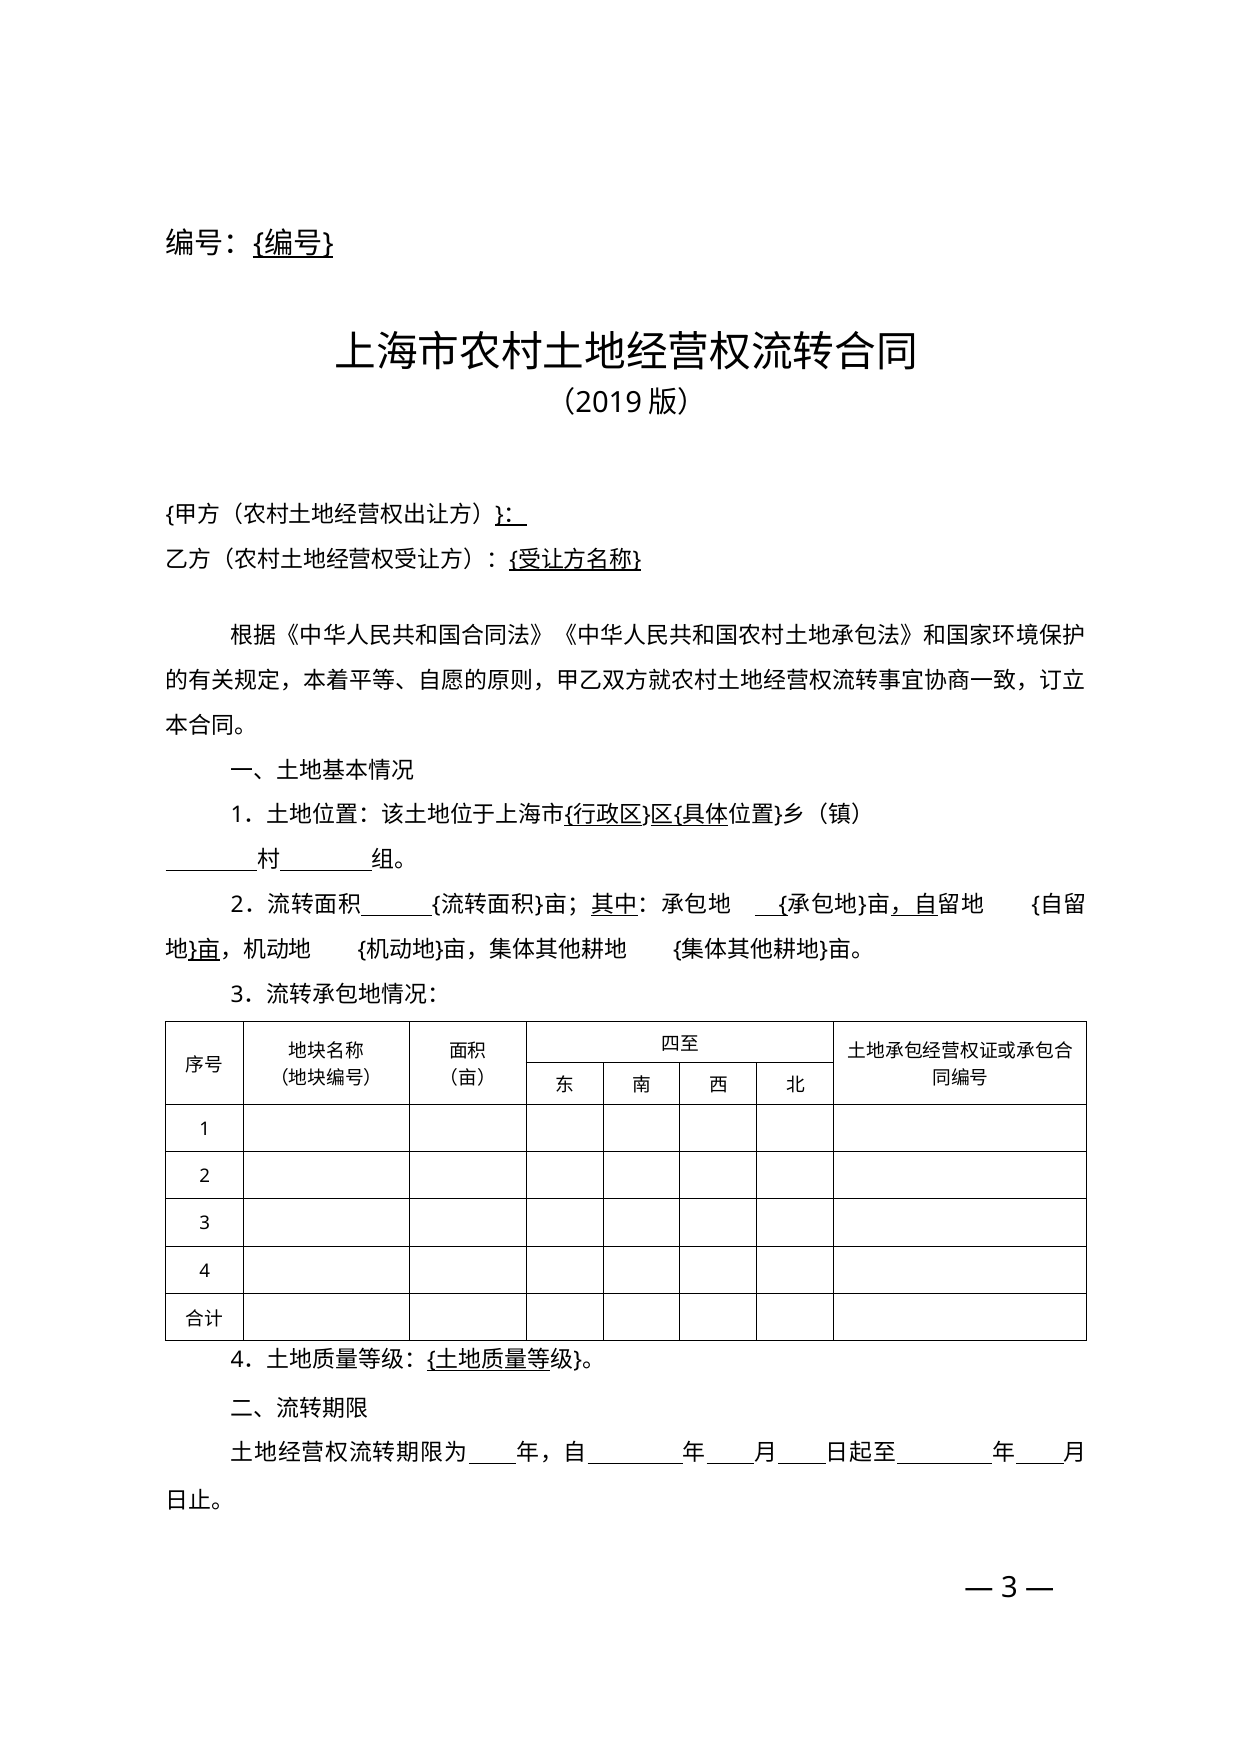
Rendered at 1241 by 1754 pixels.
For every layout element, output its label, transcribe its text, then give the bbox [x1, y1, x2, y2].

table_cell [244, 1105, 409, 1151]
table_cell [757, 1152, 833, 1198]
text 3．流转承包地情况： [165, 976, 1087, 1009]
table_cell [527, 1105, 603, 1151]
table_cell [410, 1199, 526, 1246]
table_cell [527, 1247, 603, 1293]
table_cell [527, 1152, 603, 1198]
table_cell [757, 1247, 833, 1293]
table_cell [680, 1247, 756, 1293]
table_cell [680, 1152, 756, 1198]
table_cell [410, 1294, 526, 1340]
text 编号：{编号} [165, 219, 1087, 262]
table_header 地块名称 （地块编号） [244, 1022, 409, 1104]
table_cell [244, 1152, 409, 1198]
table_cell [680, 1199, 756, 1246]
table_cell [680, 1105, 756, 1151]
table_cell 合计 [166, 1294, 243, 1340]
table_cell [834, 1199, 1086, 1246]
table_cell 2 [166, 1152, 243, 1198]
table_cell [244, 1247, 409, 1293]
table_cell [604, 1247, 679, 1293]
table_cell [527, 1294, 603, 1340]
text 上海市农村土地经营权流转合同 [165, 318, 1087, 379]
table_cell 3 [166, 1199, 243, 1246]
text 2．流转面积 {流转面积}亩；其中：承包地 {承包地}亩，自留地 {自留地}亩，机动地 {机动地}亩，集体其他耕地 {集体其他耕地}亩。 [165, 886, 1087, 964]
table_cell [527, 1199, 603, 1246]
table_cell [834, 1294, 1086, 1340]
table_cell [604, 1199, 679, 1246]
table_cell 4 [166, 1247, 243, 1293]
table_header 序号 [166, 1022, 243, 1104]
text {甲方（农村土地经营权出让方）}： [165, 496, 1087, 529]
table_header 土地承包经营权证或承包合同编号 [834, 1022, 1086, 1104]
table_cell 南 [604, 1063, 679, 1104]
table_cell [604, 1152, 679, 1198]
table_cell [410, 1105, 526, 1151]
table_cell [410, 1152, 526, 1198]
table_cell [680, 1294, 756, 1340]
text 一、土地基本情况 [165, 751, 1087, 785]
text 二、流转期限 [165, 1389, 1087, 1423]
table_header 四至 [527, 1022, 833, 1062]
text 4．土地质量等级：{土地质量等级}。 [165, 1341, 1087, 1374]
table_cell 1 [166, 1105, 243, 1151]
table_cell [834, 1247, 1086, 1293]
table_cell [410, 1247, 526, 1293]
table_cell [244, 1294, 409, 1340]
table_cell 北 [757, 1063, 833, 1104]
table_cell [604, 1105, 679, 1151]
text 1．土地位置：该土地位于上海市{行政区}区{具体位置}乡（镇） [165, 796, 1087, 829]
text 土地经营权流转期限为 年，自 年 月 日起至 年 月 日止。 [165, 1434, 1087, 1516]
table_cell [757, 1199, 833, 1246]
table_cell [757, 1105, 833, 1151]
text 乙方（农村土地经营权受让方）：{受让方名称} [165, 541, 1087, 574]
table_cell [604, 1294, 679, 1340]
text 根据《中华人民共和国合同法》《中华人民共和国农村土地承包法》和国家环境保护的有关规定，本着平等、自愿的原则，甲乙双方就农村土地经营权流转事宜协商一致，订立本合同。 [165, 617, 1087, 740]
text 村 组。 [165, 841, 1087, 874]
table_cell 东 [527, 1063, 603, 1104]
table_cell [834, 1152, 1086, 1198]
table_cell [757, 1294, 833, 1340]
table_cell 西 [680, 1063, 756, 1104]
table_cell [834, 1105, 1086, 1151]
text （2019版） [165, 379, 1087, 421]
table_header 面积 （亩） [410, 1022, 526, 1104]
table_cell [244, 1199, 409, 1246]
